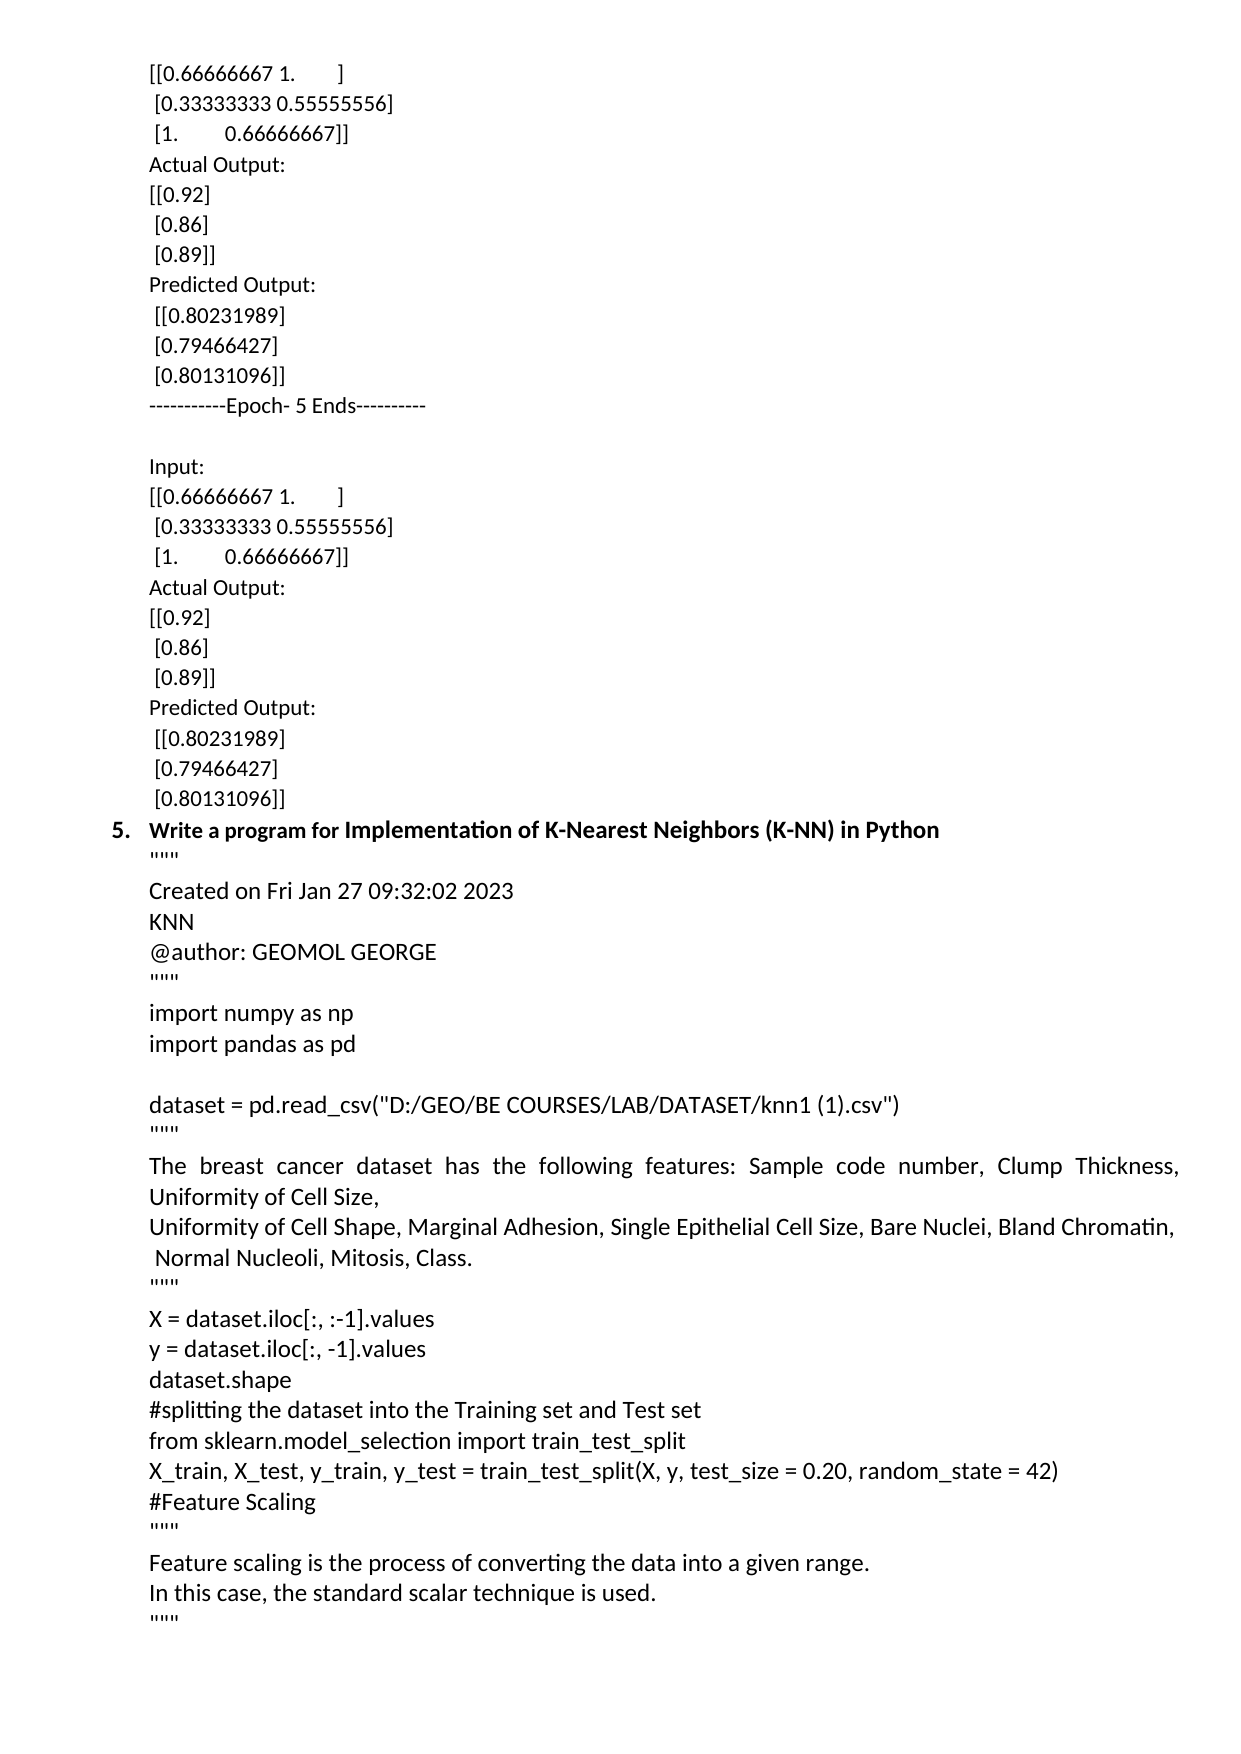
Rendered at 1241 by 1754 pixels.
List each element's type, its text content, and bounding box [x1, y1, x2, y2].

list Input: [149, 452, 1181, 480]
list [1. 0.66666667]] [149, 119, 1181, 148]
list [[0.92] [149, 603, 1181, 631]
list [0.79466427] [149, 331, 1181, 359]
list dataset = pd.read_csv("D:/GEO/BE COURSES/LAB/DATASET/knn1 (1).csv") [149, 1089, 1181, 1119]
list [0.33333333 0.55555556] [149, 512, 1181, 540]
list Actual Output: [149, 573, 1181, 601]
list Actual Output: [149, 150, 1181, 178]
list from sklearn.model_selection import train_test_split [149, 1425, 1181, 1455]
list In this case, the standard scalar technique is used. [149, 1577, 1181, 1608]
list #Feature Scaling [149, 1486, 1181, 1516]
list Predicted Output: [149, 693, 1181, 722]
list [0.86] [149, 633, 1181, 661]
list Created on Fri Jan 27 09:32:02 2023 [149, 875, 1181, 906]
list [0.79466427] [149, 754, 1181, 782]
list [0.86] [149, 210, 1181, 238]
list [0.33333333 0.55555556] [149, 89, 1181, 117]
list #splitting the dataset into the Training set and Test set [149, 1394, 1181, 1425]
list X = dataset.iloc[:, :-1].values [149, 1303, 1181, 1333]
list [[0.66666667 1. ] [149, 59, 1181, 87]
list Uniformity of Cell Shape, Marginal Adhesion, Single Epithelial Cell Size, Bare Nuclei, Bland Chromatin, [149, 1211, 1181, 1242]
list @author: GEOMOL GEORGE [149, 936, 1181, 967]
list Write a program for Implementation of K-Nearest Neighbors (K-NN) in Python [111, 814, 1181, 845]
list [0.80131096]] [149, 784, 1181, 812]
list [[0.80231989] [149, 301, 1181, 329]
list The breast cancer dataset has the following features: Sample code number, Clump Thickness, Uniformity of Cell Size, [149, 1150, 1181, 1211]
list dataset.shape [149, 1364, 1181, 1394]
list y = dataset.iloc[:, -1].values [149, 1333, 1181, 1364]
list import numpy as np [149, 997, 1181, 1028]
list [0.89]] [149, 663, 1181, 691]
list [[0.66666667 1. ] [149, 482, 1181, 510]
list """ [149, 1119, 1181, 1150]
list [[0.80231989] [149, 724, 1181, 752]
list X_train, X_test, y_train, y_test = train_test_split(X, y, test_size = 0.20, random_state = 42) [149, 1455, 1181, 1486]
list """ [149, 1272, 1181, 1303]
list """ [149, 967, 1181, 997]
list Predicted Output: [149, 271, 1181, 299]
list [[0.92] [149, 180, 1181, 208]
list Feature scaling is the process of converting the data into a given range. [149, 1547, 1181, 1577]
list [1. 0.66666667]] [149, 542, 1181, 571]
list [0.89]] [149, 240, 1181, 268]
list """ [149, 845, 1181, 875]
list Normal Nucleoli, Mitosis, Class. [149, 1242, 1181, 1272]
list """ [149, 1608, 1181, 1638]
list KNN [149, 906, 1181, 936]
list """ [149, 1516, 1181, 1547]
list -----------Epoch- 5 Ends---------- [149, 391, 1181, 419]
list [0.80131096]] [149, 361, 1181, 389]
list import pandas as pd [149, 1028, 1181, 1058]
